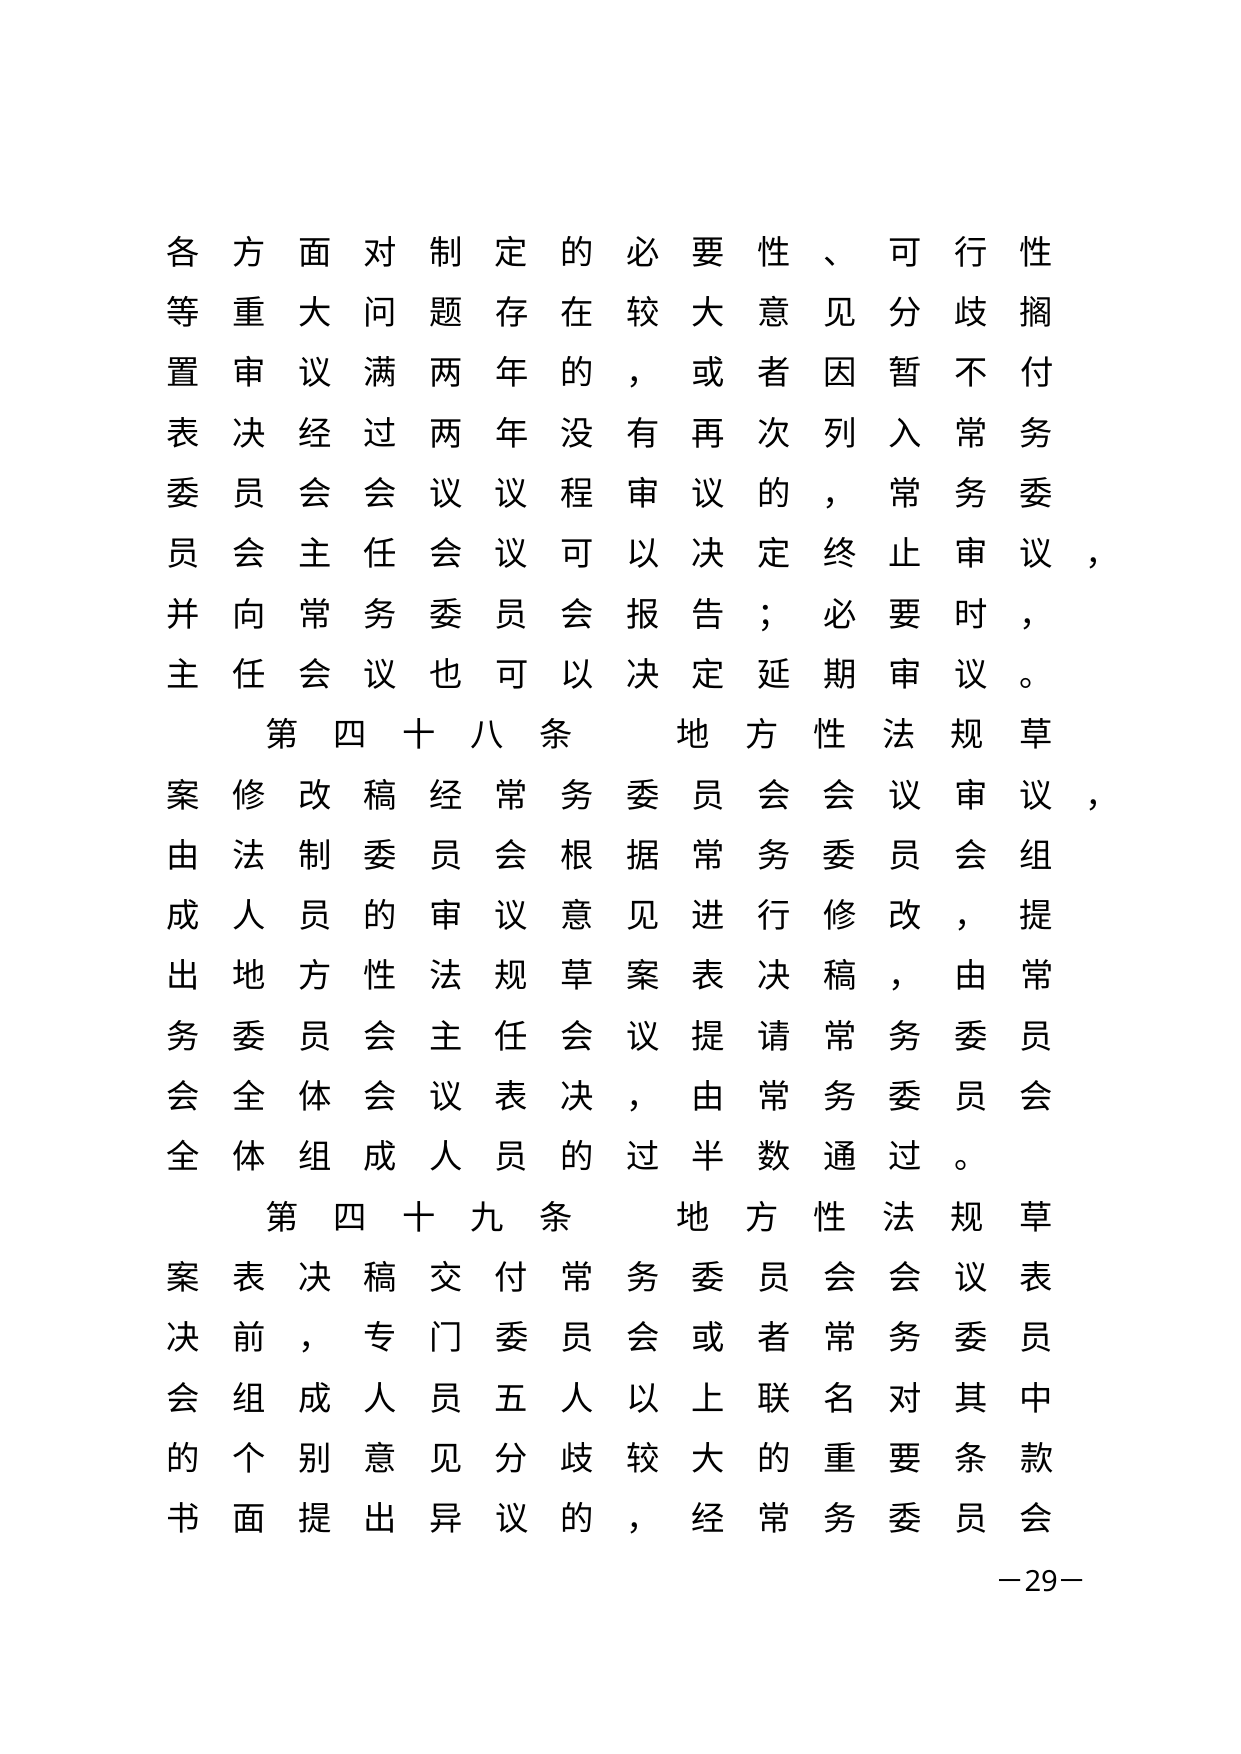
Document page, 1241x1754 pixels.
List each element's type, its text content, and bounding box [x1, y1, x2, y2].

text 第四十九条 地方性法规草案表决稿交付常务委员会会议表决前，专门委员会或者常务委员会组成人员五人以上联名对其中的个别意见分歧较大的重要条款书面提出异议的，经常务委员会主任会议决定，可以将该重要条款提请常务委员会会议单独表决，由常务委员会全体组成人员的过半数通过后，再对地方性法规草案表决稿进行表决。 [167, 1184, 1085, 1546]
text 第四十八条 地方性法规草案修改稿经常务委员会会议审议，由法制委员会根据常务委员会组成人员的审议意见进行修改，提出地方性法规草案表决稿，由常务委员会主任会议提请常务委员会全体会议表决，由常务委员会全体组成人员的过半数通过。 [167, 702, 1085, 1184]
text 第四十七条 列入常务委员会会议审议的地方性法规案，因各方面对制定的必要性、可行性等重大问题存在较大意见分歧搁置审议满两年的，或者因暂不付表决经过两年没有再次列入常务委员会会议议程审议的，常务委员会主任会议可以决定终止审议，并向常务委员会报告；必要时，主任会议也可以决定延期审议。 [167, 219, 1085, 702]
